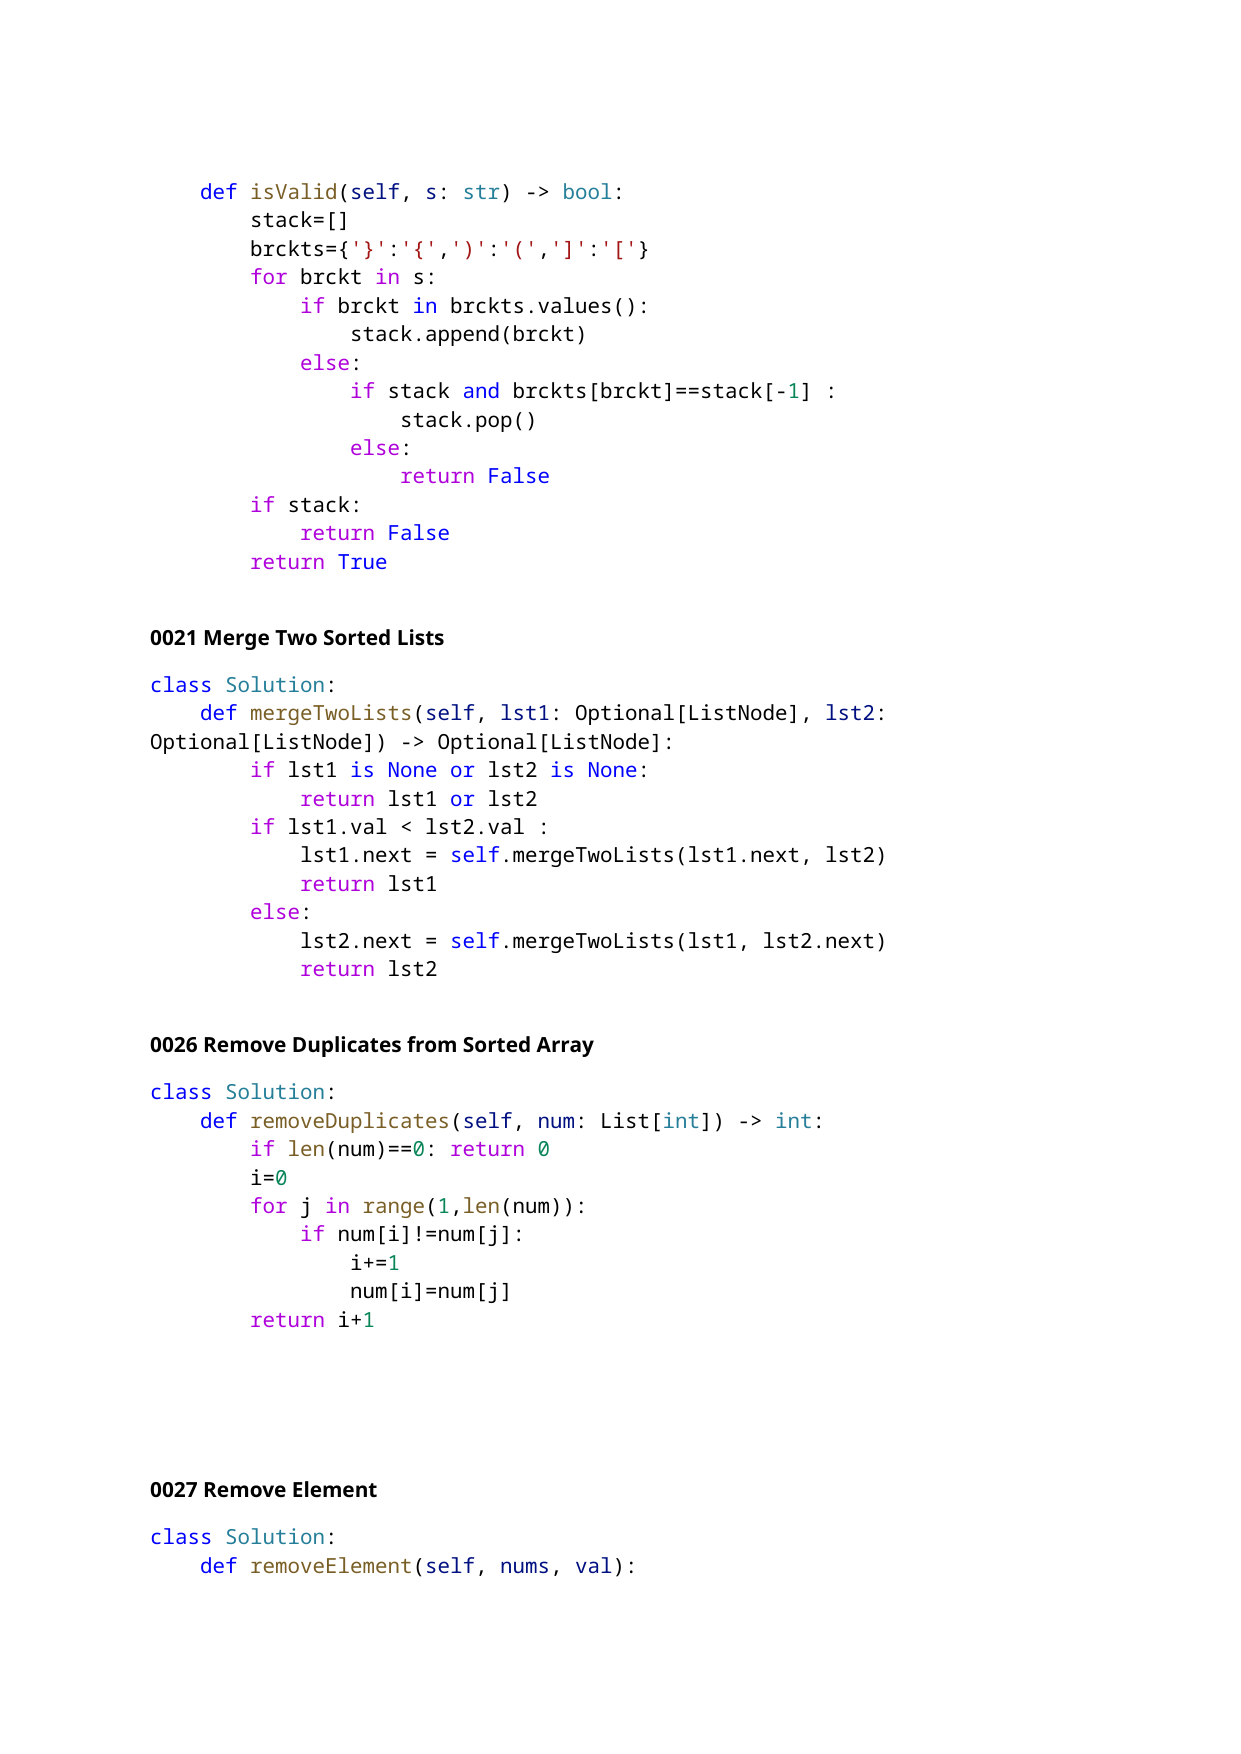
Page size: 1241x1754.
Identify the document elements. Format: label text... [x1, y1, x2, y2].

text num[i]=num[j] [150, 1276, 1090, 1305]
text stack.pop() [150, 405, 1090, 433]
text i+=1 [150, 1248, 1090, 1276]
text if len(num)==0: return 0 [150, 1134, 1090, 1163]
text class Solution: [150, 1522, 1090, 1551]
text def removeDuplicates(self, num: List[int]) -> int: [150, 1106, 1090, 1134]
text return lst1 or lst2 [150, 784, 1090, 812]
text else: [150, 433, 1090, 462]
text brckts={'}':'{',')':'(',']':'['} [150, 234, 1090, 262]
text if lst1.val < lst2.val : [150, 812, 1090, 841]
text if num[i]!=num[j]: [150, 1219, 1090, 1248]
text class Solution: [150, 670, 1090, 698]
text lst2.next = self.mergeTwoLists(lst1, lst2.next) [150, 926, 1090, 954]
text lst1.next = self.mergeTwoLists(lst1.next, lst2) [150, 841, 1090, 869]
text 0021 Merge Two Sorted Lists [150, 623, 1090, 651]
text def mergeTwoLists(self, lst1: Optional[ListNode], lst2: Optional[ListNode]) -> Optional[ListNode]: [150, 698, 1090, 755]
text return False [150, 518, 1090, 547]
text return lst1 [150, 869, 1090, 897]
text for j in range(1,len(num)): [150, 1191, 1090, 1219]
text return i+1 [150, 1305, 1090, 1333]
text def isValid(self, s: str) -> bool: [150, 177, 1090, 206]
text 0027 Remove Element [150, 1475, 1090, 1503]
text return lst2 [150, 954, 1090, 983]
text return True [150, 547, 1090, 575]
text else: [150, 348, 1090, 376]
text stack=[] [150, 206, 1090, 234]
text if stack: [150, 490, 1090, 518]
text return False [150, 462, 1090, 490]
text if stack and brckts[brckt]==stack[-1] : [150, 376, 1090, 405]
text for brckt in s: [150, 262, 1090, 291]
text class Solution: [150, 1077, 1090, 1106]
text def removeElement(self, nums, val): [150, 1551, 1090, 1579]
text else: [150, 897, 1090, 926]
text if lst1 is None or lst2 is None: [150, 755, 1090, 784]
text 0026 Remove Duplicates from Sorted Array [150, 1030, 1090, 1058]
text stack.append(brckt) [150, 319, 1090, 348]
text i=0 [150, 1163, 1090, 1191]
text if brckt in brckts.values(): [150, 291, 1090, 319]
